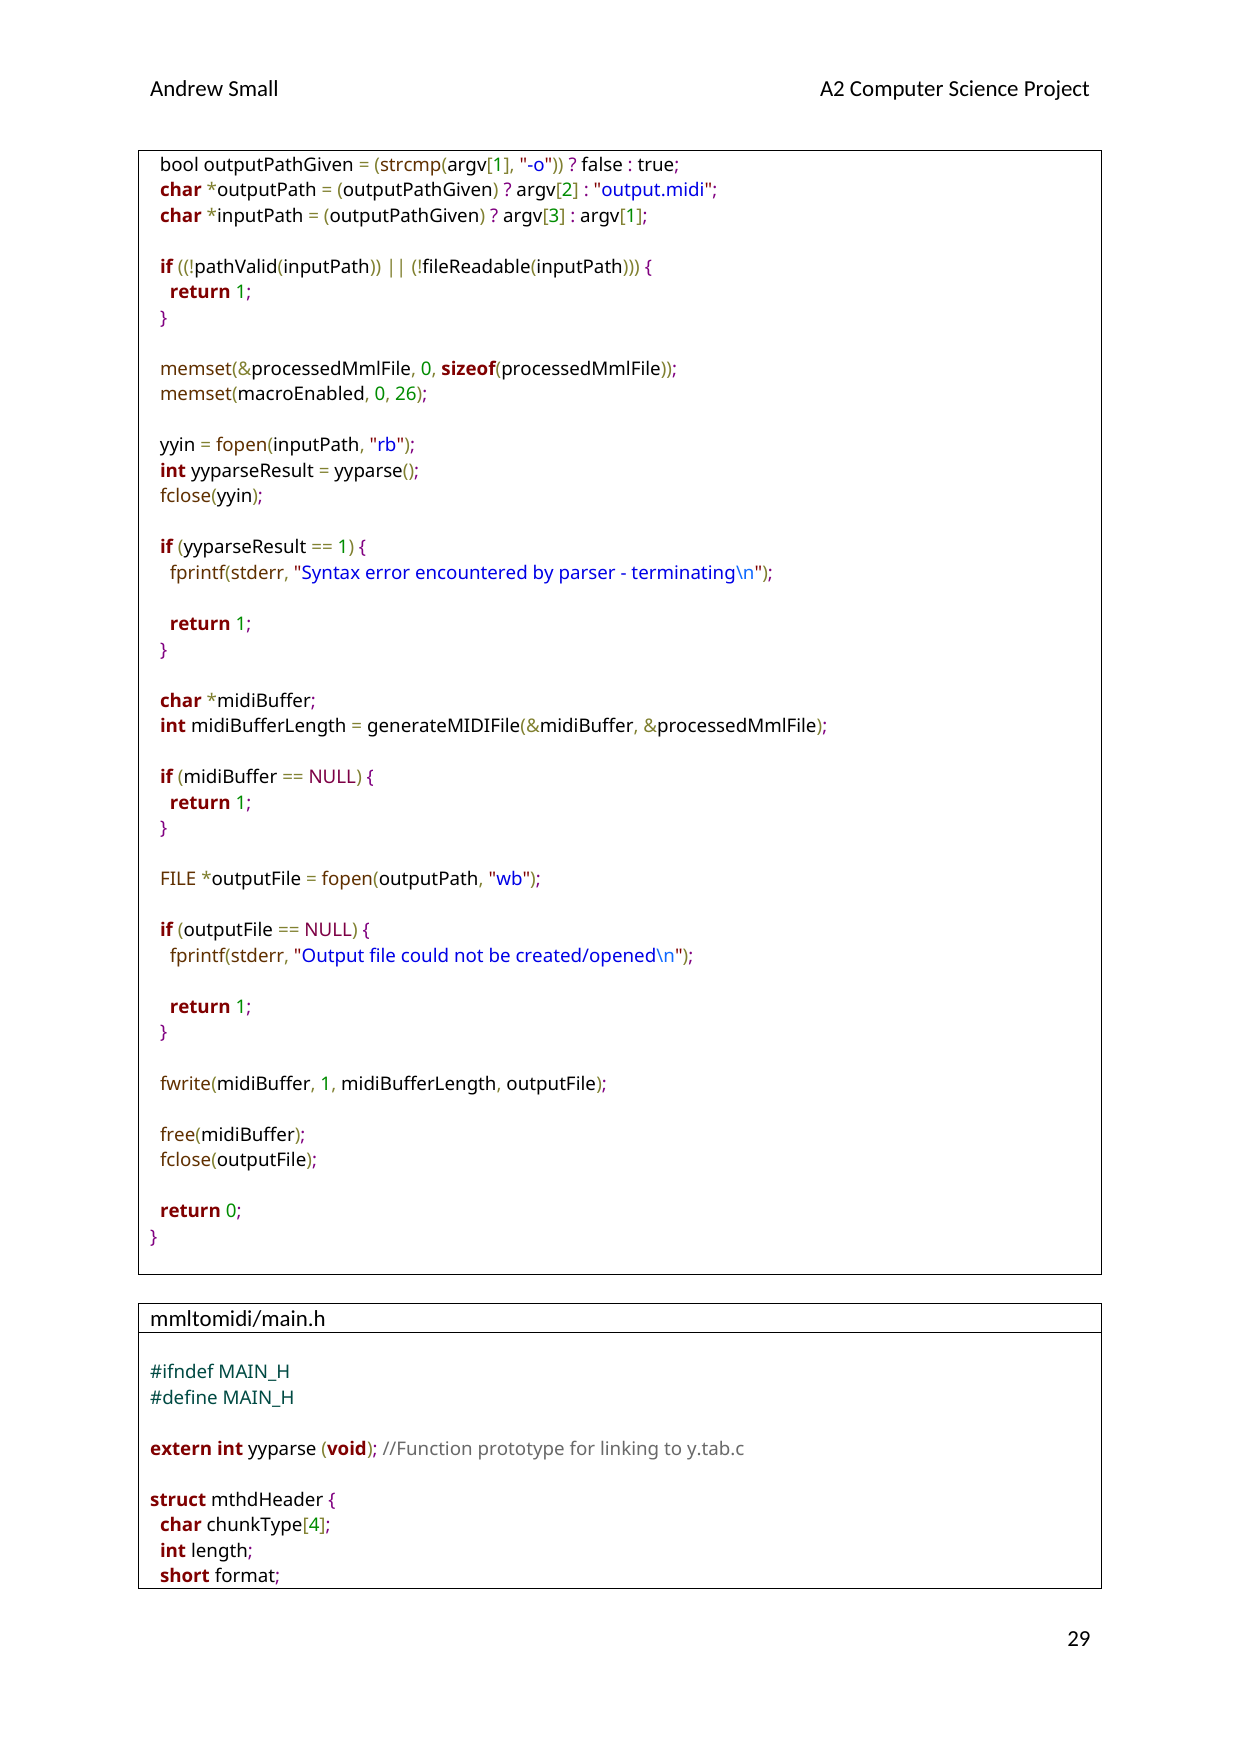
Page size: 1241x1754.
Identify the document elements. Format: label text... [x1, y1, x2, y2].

table_header mmltomidi/main.h [139, 1304, 1101, 1332]
